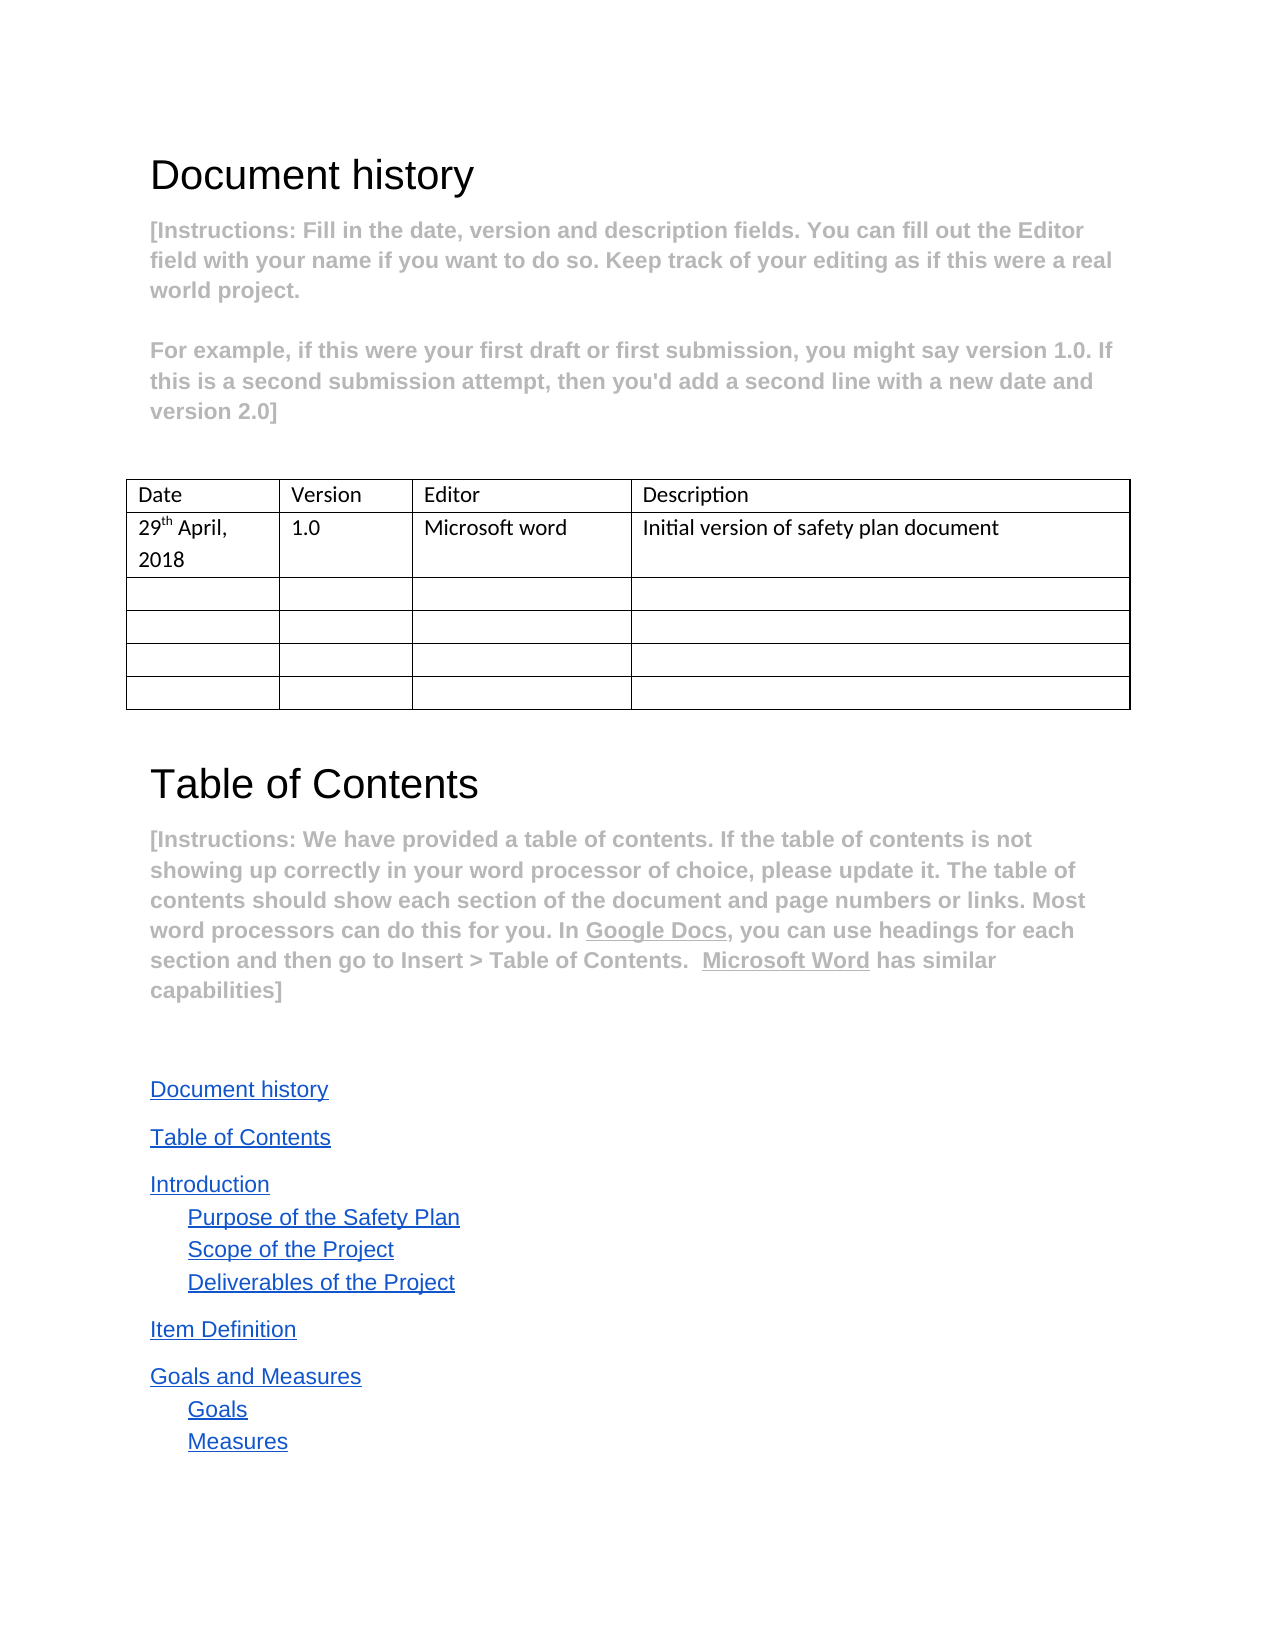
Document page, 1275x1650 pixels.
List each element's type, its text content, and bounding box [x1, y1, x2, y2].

table_cell [413, 611, 631, 643]
table_cell [632, 611, 1129, 643]
table_cell [127, 644, 279, 676]
table_cell [280, 644, 412, 676]
text [Instructions: Fill in the date, version and description fields. You can fill out the Editor field with your name if you want to do so. Keep track of your editing as if this were a real world project. [150, 217, 1125, 303]
table_cell [632, 677, 1129, 709]
table_cell [280, 578, 412, 610]
table_cell [127, 677, 279, 709]
subtitle Document history [150, 150, 1125, 198]
text For example, if this were your first draft or first submission, you might say version 1.0. If this is a second submission attempt, then you'd add a second line with a new date and version 2.0] [150, 337, 1125, 424]
subtitle Table of Contents [150, 760, 1125, 808]
table_cell [413, 578, 631, 610]
text [Instructions: We have provided a table of contents. If the table of contents is not showing up correctly in your word processor of choice, please update it. The table of contents should show each section of the document and page numbers or links. Most word processors can do this for you. In Google Docs, you can use headings for each section and then go to Insert > Table of Contents. Microsoft Word has similar capabilities] [150, 826, 1125, 1004]
table_cell Initial version of safety plan document [632, 513, 1129, 577]
table_header Date [127, 480, 279, 512]
table_cell [127, 578, 279, 610]
table_cell 29th April, 2018 [127, 513, 279, 577]
table_header Description [632, 480, 1129, 512]
table_cell Microsoft word [413, 513, 631, 577]
table_cell [127, 611, 279, 643]
table_cell [280, 611, 412, 643]
table_cell 1.0 [280, 513, 412, 577]
table_header Version [280, 480, 412, 512]
table_cell [413, 644, 631, 676]
table_cell [413, 677, 631, 709]
table_header Editor [413, 480, 631, 512]
table_cell [632, 578, 1129, 610]
table_cell [280, 677, 412, 709]
table_cell [632, 644, 1129, 676]
